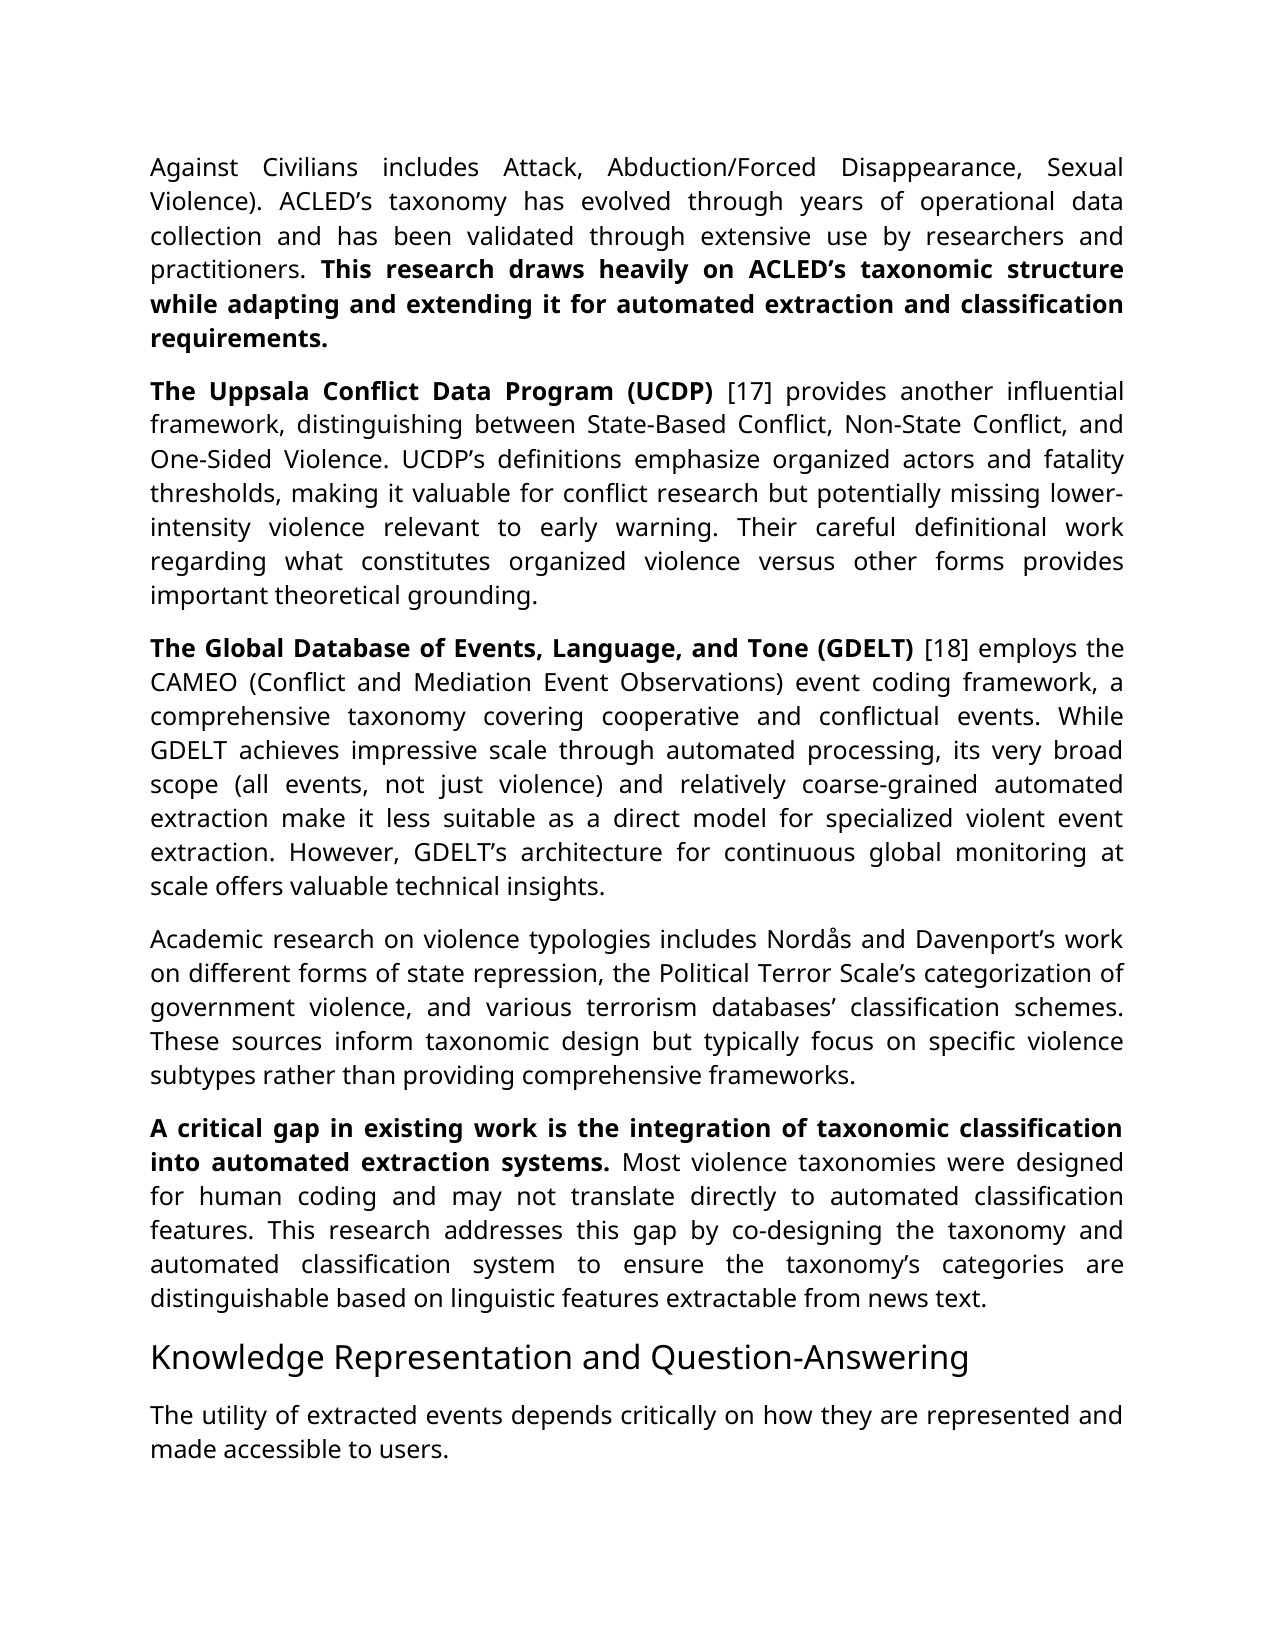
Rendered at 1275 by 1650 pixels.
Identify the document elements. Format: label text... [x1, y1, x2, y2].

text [150, 150, 1125, 354]
text The Global Database of Events, Language, and Tone (GDELT) [18] employs the CAMEO (Conflict and Mediation Event Observations) event coding framework, a comprehensive taxonomy covering cooperative and conflictual events. While GDELT achieves impressive scale through automated processing, its very broad scope (all events, not just violence) and relatively coarse-grained automated extraction make it less suitable as a direct model for specialized violent event extraction. However, GDELT’s architecture for continuous global monitoring at scale offers valuable technical insights. [150, 630, 1125, 903]
text Academic research on violence typologies includes Nordås and Davenport’s work on different forms of state repression, the Political Terror Scale’s categorization of government violence, and various terrorism databases’ classification schemes. These sources inform taxonomic design but typically focus on specific violence subtypes rather than providing comprehensive frameworks. [150, 922, 1125, 1092]
text The utility of extracted events depends critically on how they are represented and made accessible to users. [150, 1398, 1125, 1466]
text The Uppsala Conflict Data Program (UCDP) [17] provides another influential framework, distinguishing between State-Based Conflict, Non-State Conflict, and One-Sided Violence. UCDP’s definitions emphasize organized actors and fatality thresholds, making it valuable for conflict research but potentially missing lower-intensity violence relevant to early warning. Their careful definitional work regarding what constitutes organized violence versus other forms provides important theoretical grounding. [150, 373, 1125, 612]
subtitle Knowledge Representation and Question-Answering [150, 1334, 1125, 1379]
text A critical gap in existing work is the integration of taxonomic classification into automated extraction systems. Most violence taxonomies were designed for human coding and may not translate directly to automated classification features. This research addresses this gap by co-designing the taxonomy and automated classification system to ensure the taxonomy’s categories are distinguishable based on linguistic features extractable from news text. [150, 1111, 1125, 1315]
